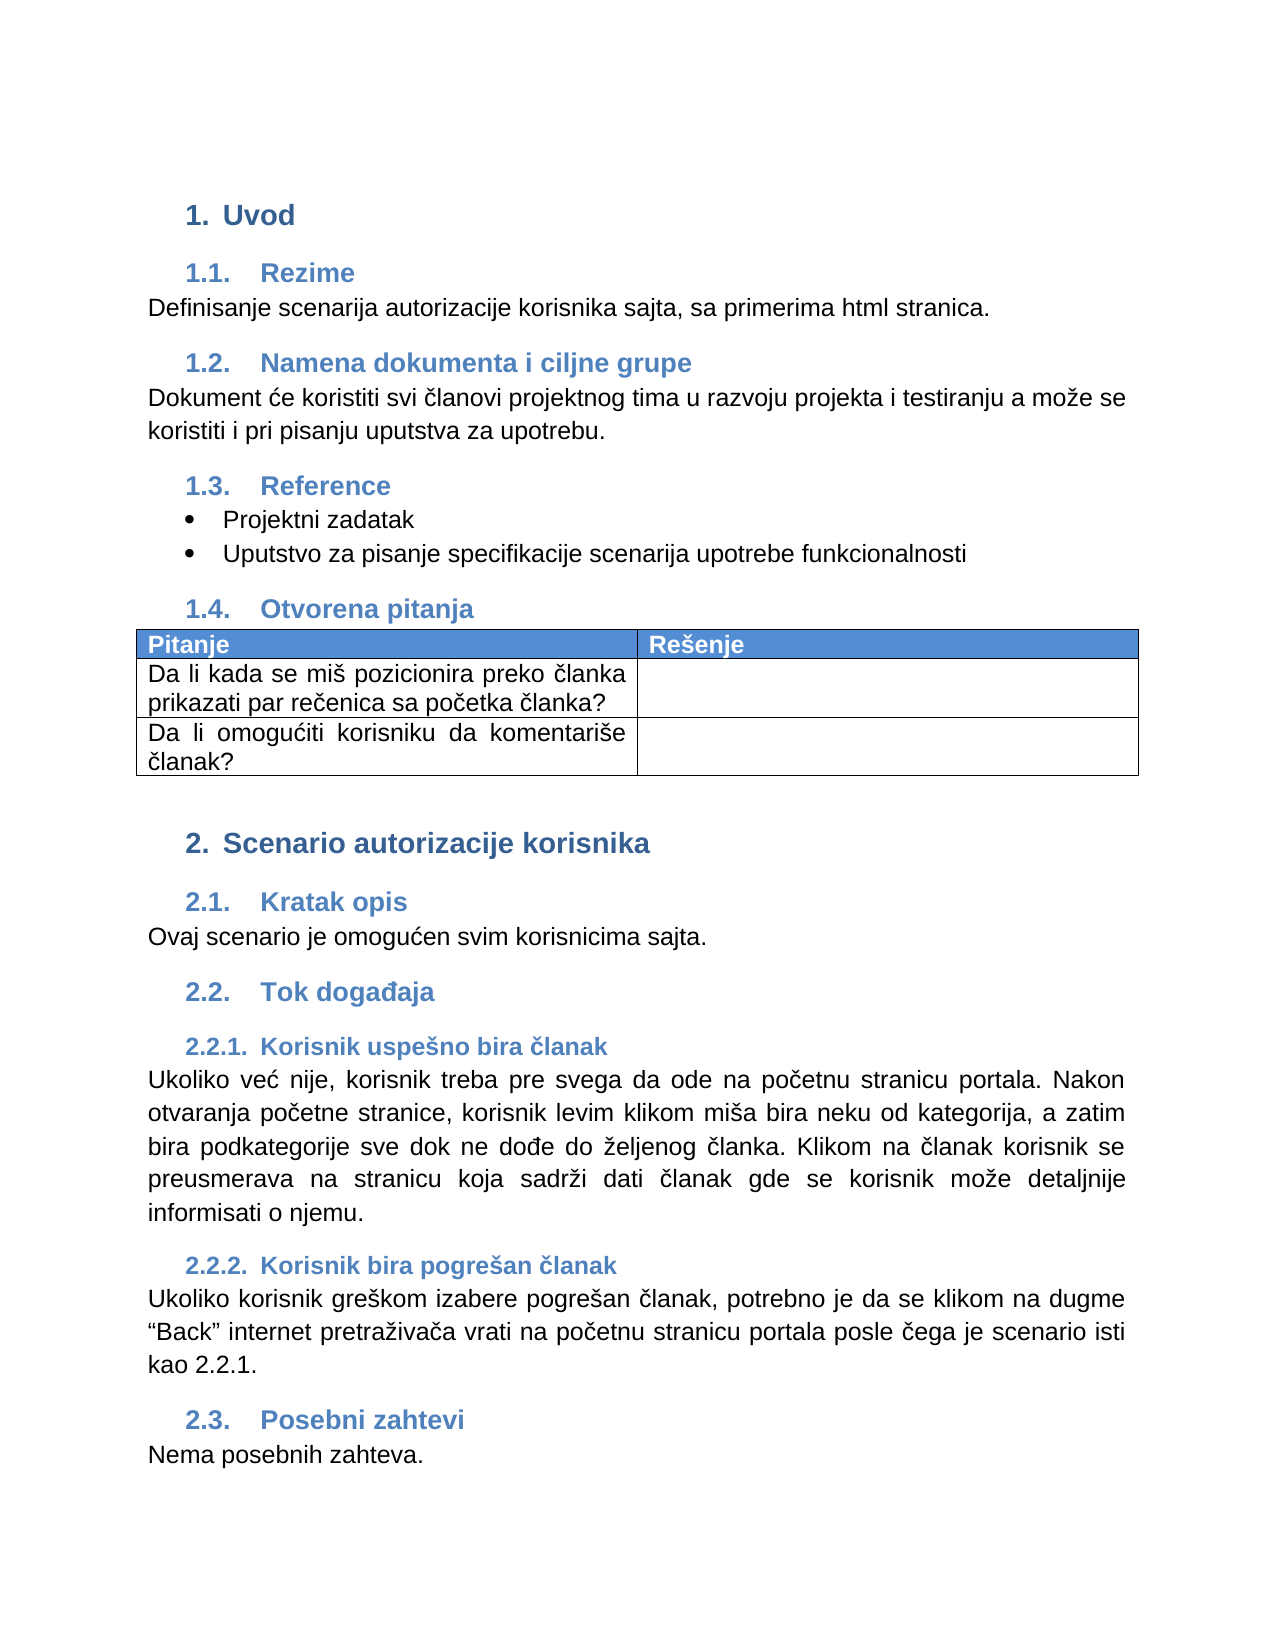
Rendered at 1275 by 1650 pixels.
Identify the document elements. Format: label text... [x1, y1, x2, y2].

text Definisanje scenarija autorizacije korisnika sajta, sa primerima html stranica. [148, 293, 1127, 322]
table_header Rešenje [638, 630, 1138, 658]
list Uputstvo za pisanje specifikacije scenarija upotrebe funkcionalnosti [185, 539, 1127, 567]
subtitle Korisnik bira pogrešan članak [185, 1251, 1127, 1280]
text Ukoliko korisnik greškom izabere pogrešan članak, potrebno je da se klikom na dugme “Back” internet pretraživača vrati na početnu stranicu portala posle čega je scenario isti kao 2.2.1. [148, 1284, 1127, 1379]
subtitle Korisnik uspešno bira članak [185, 1032, 1127, 1061]
subtitle Posebni zahtevi [185, 1404, 1127, 1436]
subtitle Rezime [185, 257, 1127, 288]
table_cell [638, 718, 1138, 775]
table_cell Da li omogućiti korisniku da komentariše članak? [137, 718, 637, 775]
text Ovaj scenario je omogućen svim korisnicima sajta. [148, 922, 1127, 951]
text Ukoliko već nije, korisnik treba pre svega da ode na početnu stranicu portala. Nakon otvaranja početne stranice, korisnik levim klikom miša bira neku od kategorija, a zatim bira podkategorije sve dok ne dođe do željenog članka. Klikom na članak korisnik se preusmerava na stranicu koja sadrži dati članak gde se korisnik može detaljnije informisati o njemu. [148, 1065, 1127, 1226]
text Nema posebnih zahteva. [148, 1440, 1127, 1469]
table_header Pitanje [137, 630, 637, 658]
subtitle Scenario autorizacije korisnika [185, 826, 1127, 860]
list Projektni zadatak [185, 506, 1127, 534]
subtitle Namena dokumenta i ciljne grupe [185, 347, 1127, 378]
table_cell [638, 659, 1138, 717]
subtitle Reference [185, 469, 1127, 501]
text Dokument će koristiti svi članovi projektnog tima u razvoju projekta i testiranju a može se koristiti i pri pisanju uputstva za upotrebu. [148, 383, 1127, 444]
subtitle Otvorena pitanja [185, 593, 1127, 624]
subtitle Tok događaja [185, 976, 1127, 1007]
table_cell Da li kada se miš pozicionira preko članka prikazati par rečenica sa početka članka? [137, 659, 637, 717]
subtitle Uvod [185, 198, 1127, 231]
subtitle Kratak opis [185, 886, 1127, 917]
